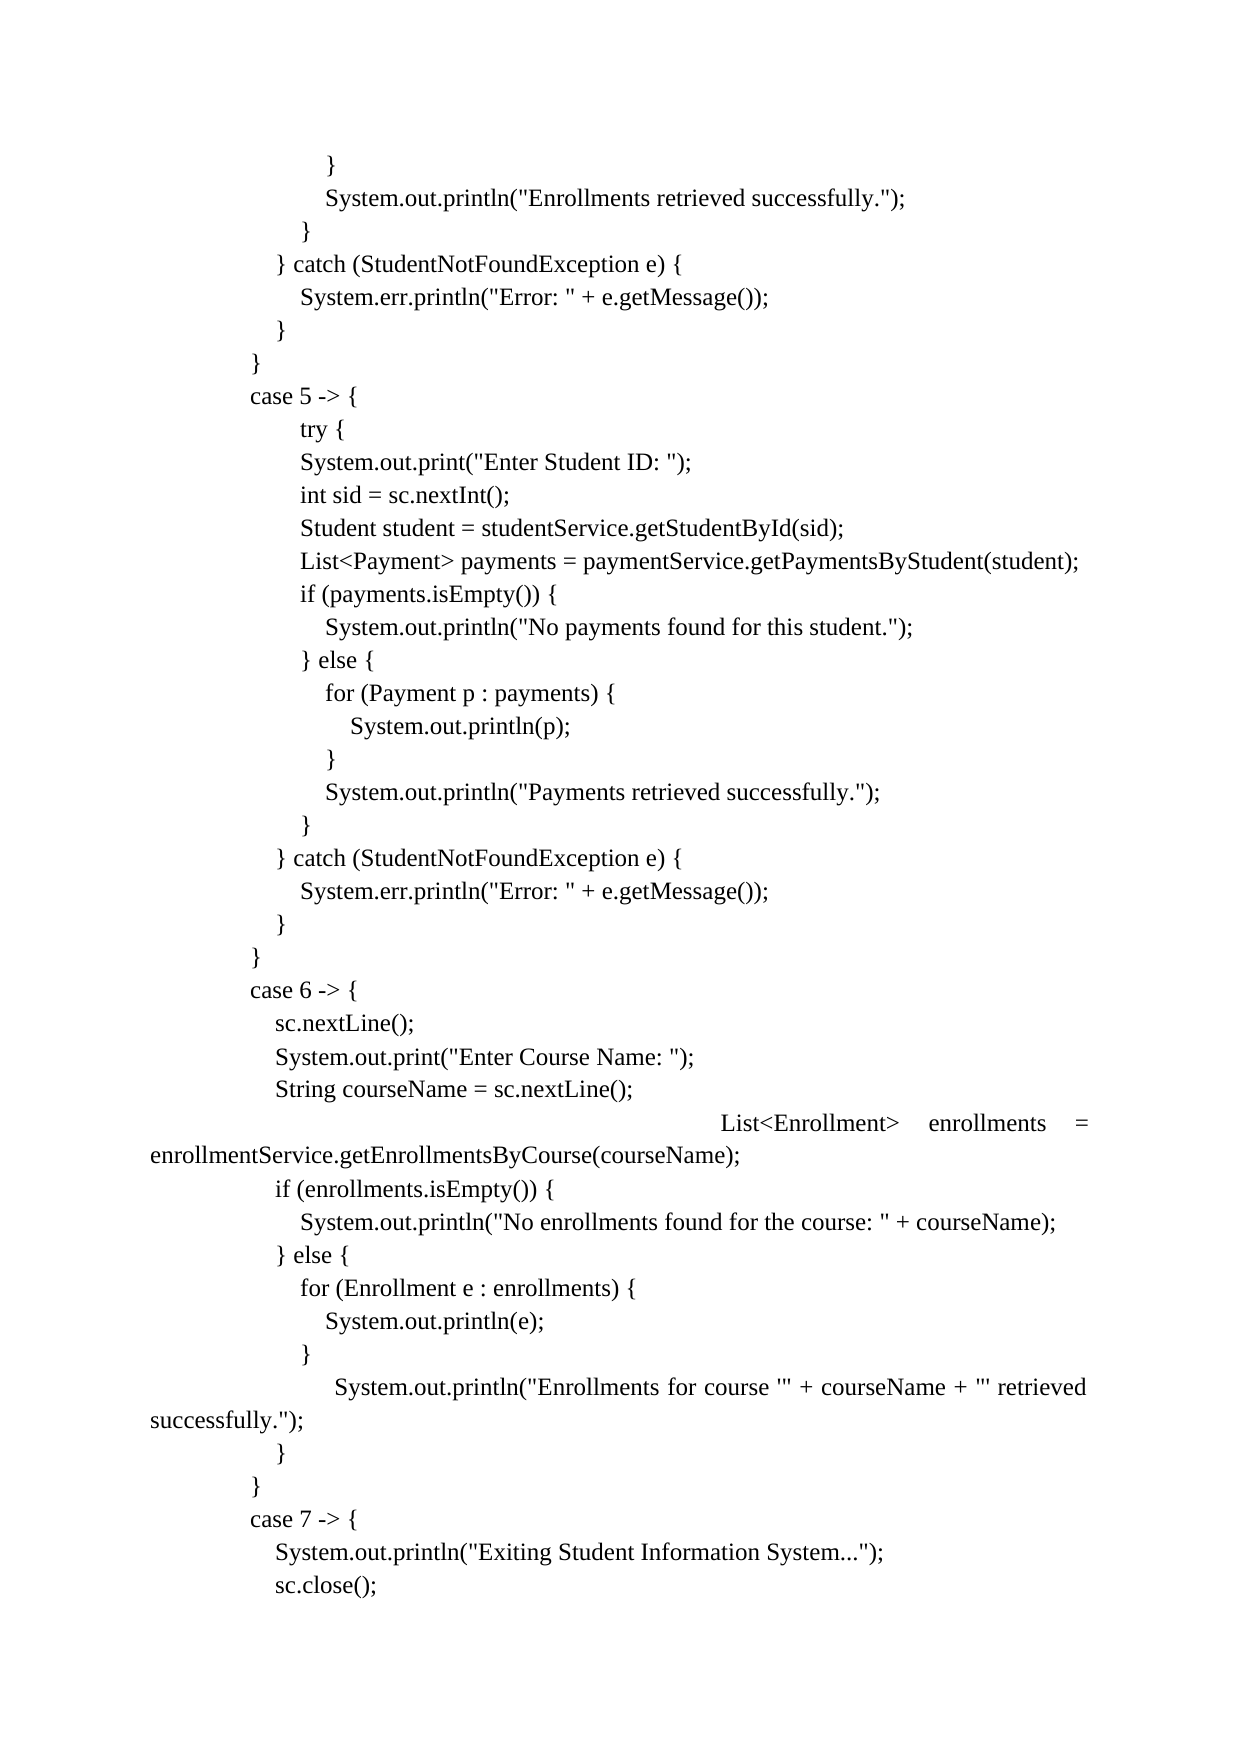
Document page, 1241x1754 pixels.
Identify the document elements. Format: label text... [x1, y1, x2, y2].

text System.err.println("Error: " + e.getMessage()); [150, 282, 1090, 311]
text case 6 -> { [150, 976, 1090, 1004]
text Student student = studentService.getStudentById(sid); [150, 513, 1090, 542]
text System.out.println("Payments retrieved successfully."); [150, 777, 1090, 806]
text System.out.println(e); [150, 1306, 1090, 1334]
text } [150, 216, 1090, 245]
text System.out.println(p); [150, 711, 1090, 740]
text } catch (StudentNotFoundException e) { [150, 843, 1090, 872]
text } [150, 942, 1090, 971]
text } [150, 348, 1090, 377]
text System.err.println("Error: " + e.getMessage()); [150, 876, 1090, 905]
text List<Enrollment> enrollments = enrollmentService.getEnrollmentsByCourse(courseName); [150, 1108, 1090, 1169]
text } [150, 1471, 1090, 1499]
text } [150, 744, 1090, 773]
text } [150, 909, 1090, 938]
text for (Payment p : payments) { [150, 678, 1090, 707]
text System.out.print("Enter Course Name: "); [150, 1042, 1090, 1070]
text } [150, 1339, 1090, 1367]
text System.out.println("Exiting Student Information System..."); [150, 1537, 1090, 1566]
text sc.nextLine(); [150, 1008, 1090, 1037]
text System.out.println("Enrollments for course '" + courseName + "' retrieved successfully."); [150, 1372, 1090, 1433]
text for (Enrollment e : enrollments) { [150, 1273, 1090, 1301]
text case 7 -> { [150, 1504, 1090, 1533]
text } [150, 1438, 1090, 1467]
text List<Payment> payments = paymentService.getPaymentsByStudent(student); [150, 546, 1090, 575]
text System.out.println("No payments found for this student."); [150, 612, 1090, 641]
text case 5 -> { [150, 381, 1090, 410]
text } [150, 315, 1090, 344]
text System.out.println("No enrollments found for the course: " + courseName); [150, 1207, 1090, 1235]
text int sid = sc.nextInt(); [150, 480, 1090, 509]
text if (payments.isEmpty()) { [150, 579, 1090, 608]
text try { [150, 414, 1090, 443]
text } [150, 150, 1090, 179]
text } catch (StudentNotFoundException e) { [150, 249, 1090, 278]
text if (enrollments.isEmpty()) { [150, 1174, 1090, 1202]
text sc.close(); [150, 1570, 1090, 1599]
text } [150, 810, 1090, 839]
text } else { [150, 1240, 1090, 1268]
text } else { [150, 645, 1090, 674]
text System.out.println("Enrollments retrieved successfully."); [150, 183, 1090, 212]
text String courseName = sc.nextLine(); [150, 1074, 1090, 1103]
text System.out.print("Enter Student ID: "); [150, 447, 1090, 476]
